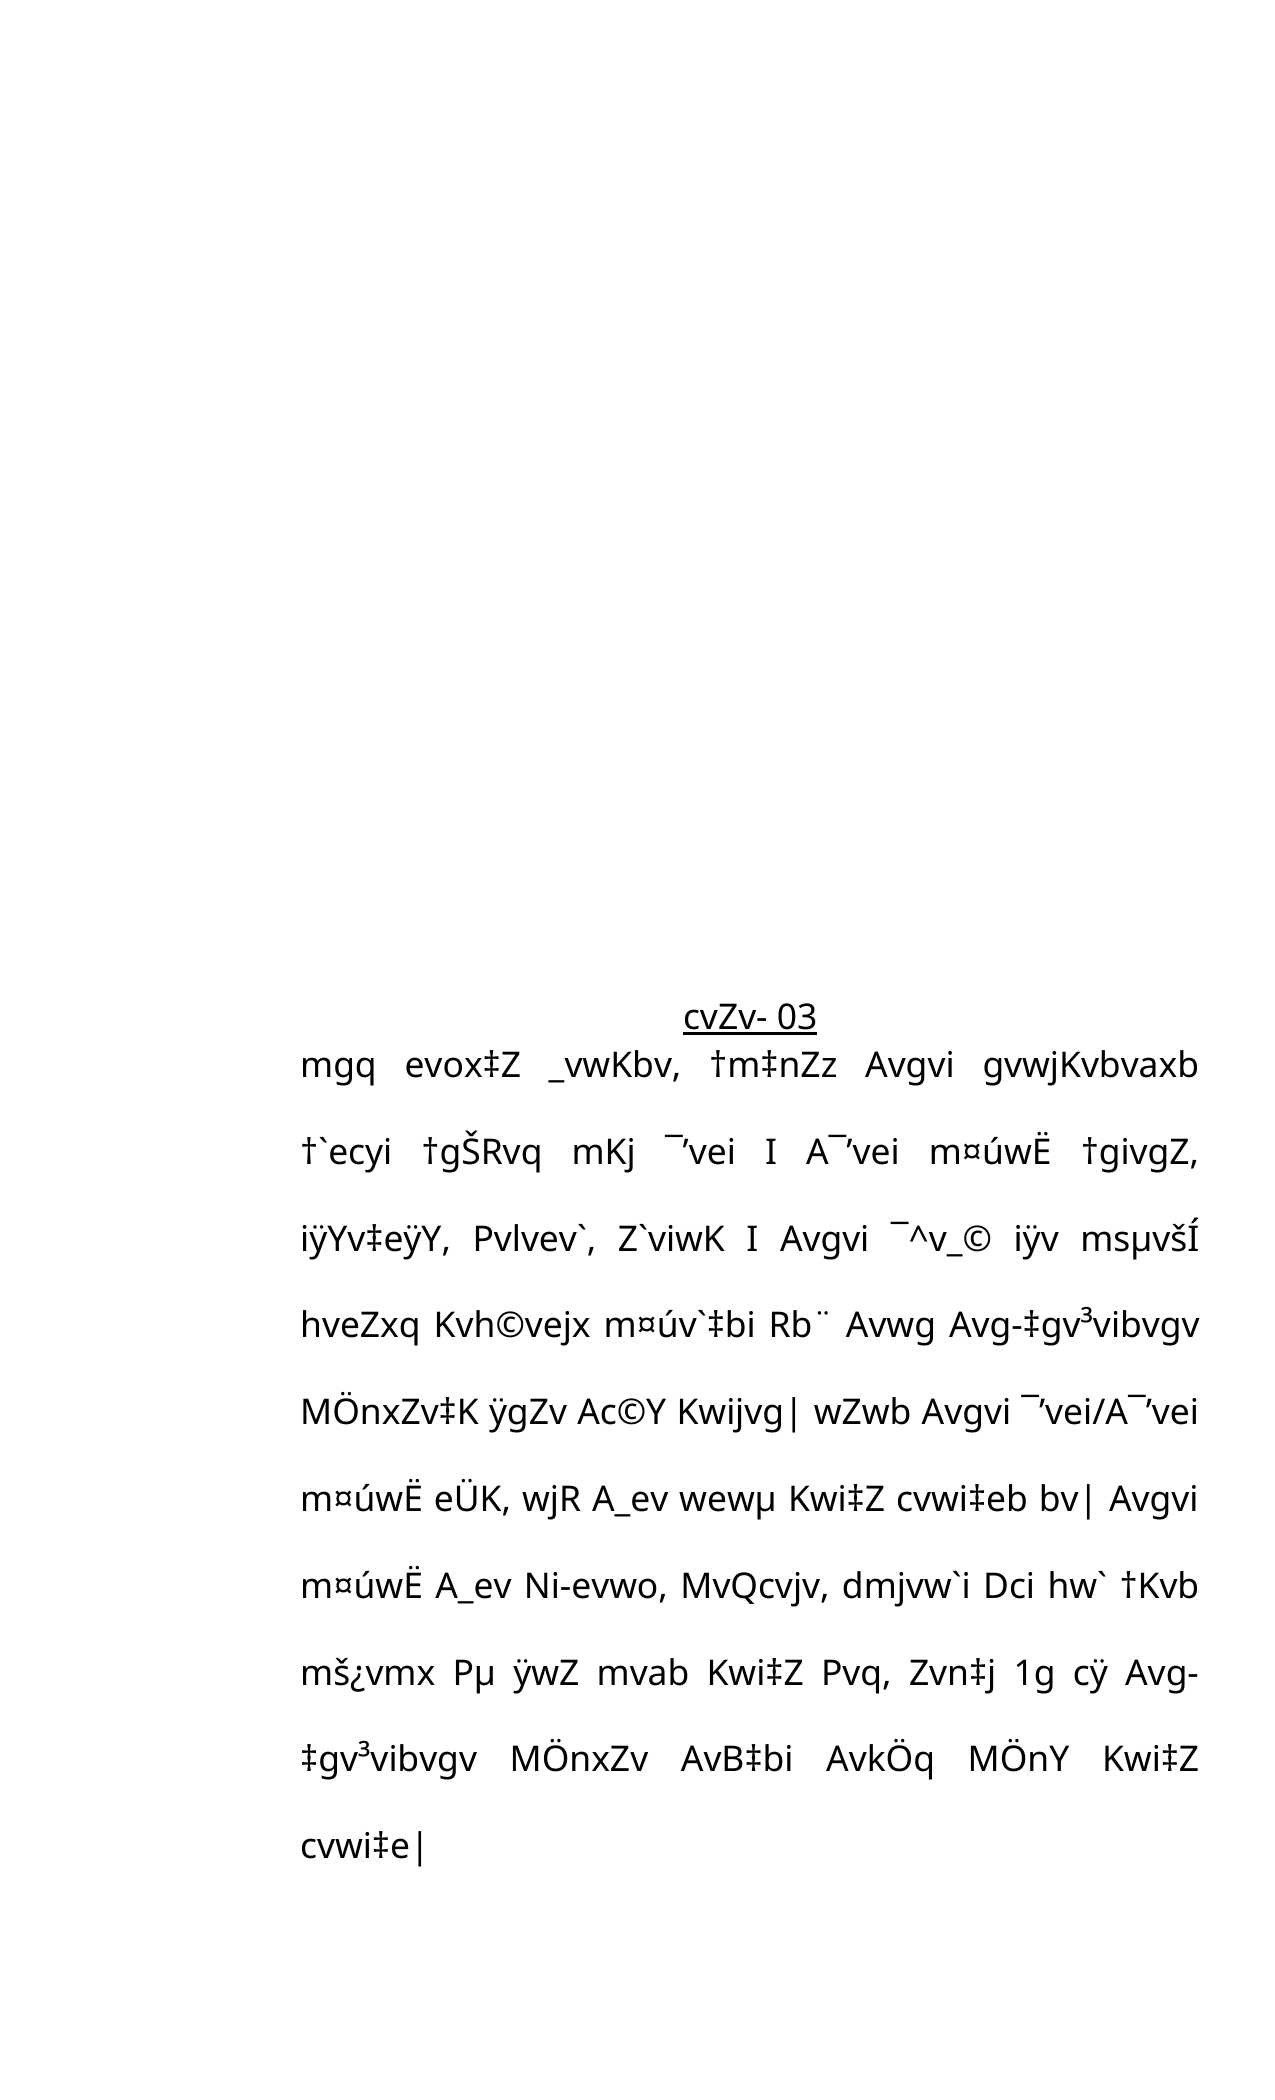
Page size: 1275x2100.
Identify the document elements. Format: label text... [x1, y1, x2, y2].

text Kwi‡Z nq| Gw`‡K Avgvi ‡`ecyi †gŠRvq wb¤œ ZcwQj ewY©Z Ni, evox, bvj I evMvb f~wg‡Z Avwg 2q cÿ Avg-‡gv³vi`vZv `vZv ˆcwÎK I Lwi` m~‡Î gvwjK I †fvM `LjKvi nB I AvwQ| †h‡nZz Avwg 2q cÿ Avg-‡gv³vi`vZv `vZv me mgq evox‡Z _vwKbv, †m‡nZz Avgvi gvwjKvbvaxb †`ecyi †gŠRvq mKj ¯’vei I A¯’vei m¤úwË †givgZ, iÿYv‡eÿY, Pvlvev`, Z`viwK I Avgvi ¯^v_© iÿv msµvšÍ hveZxq Kvh©vejx m¤úv`‡bi Rb¨ Avwg Avg-‡gv³vibvgv MÖnxZv‡K ÿgZv Ac©Y Kwijvg| wZwb Avgvi ¯’vei/A¯’vei m¤úwË eÜK, wjR A_ev wewµ Kwi‡Z cvwi‡eb bv| Avgvi m¤úwË A_ev Ni-evwo, MvQcvjv, dmjvw`i Dci hw` †Kvb mš¿vmx Pµ ÿwZ mvab Kwi‡Z Pvq, Zvn‡j 1g cÿ Avg-‡gv³vibvgv MÖnxZv AvB‡bi AvkÖq MÖnY Kwi‡Z cvwi‡e| [300, 1039, 1200, 1869]
